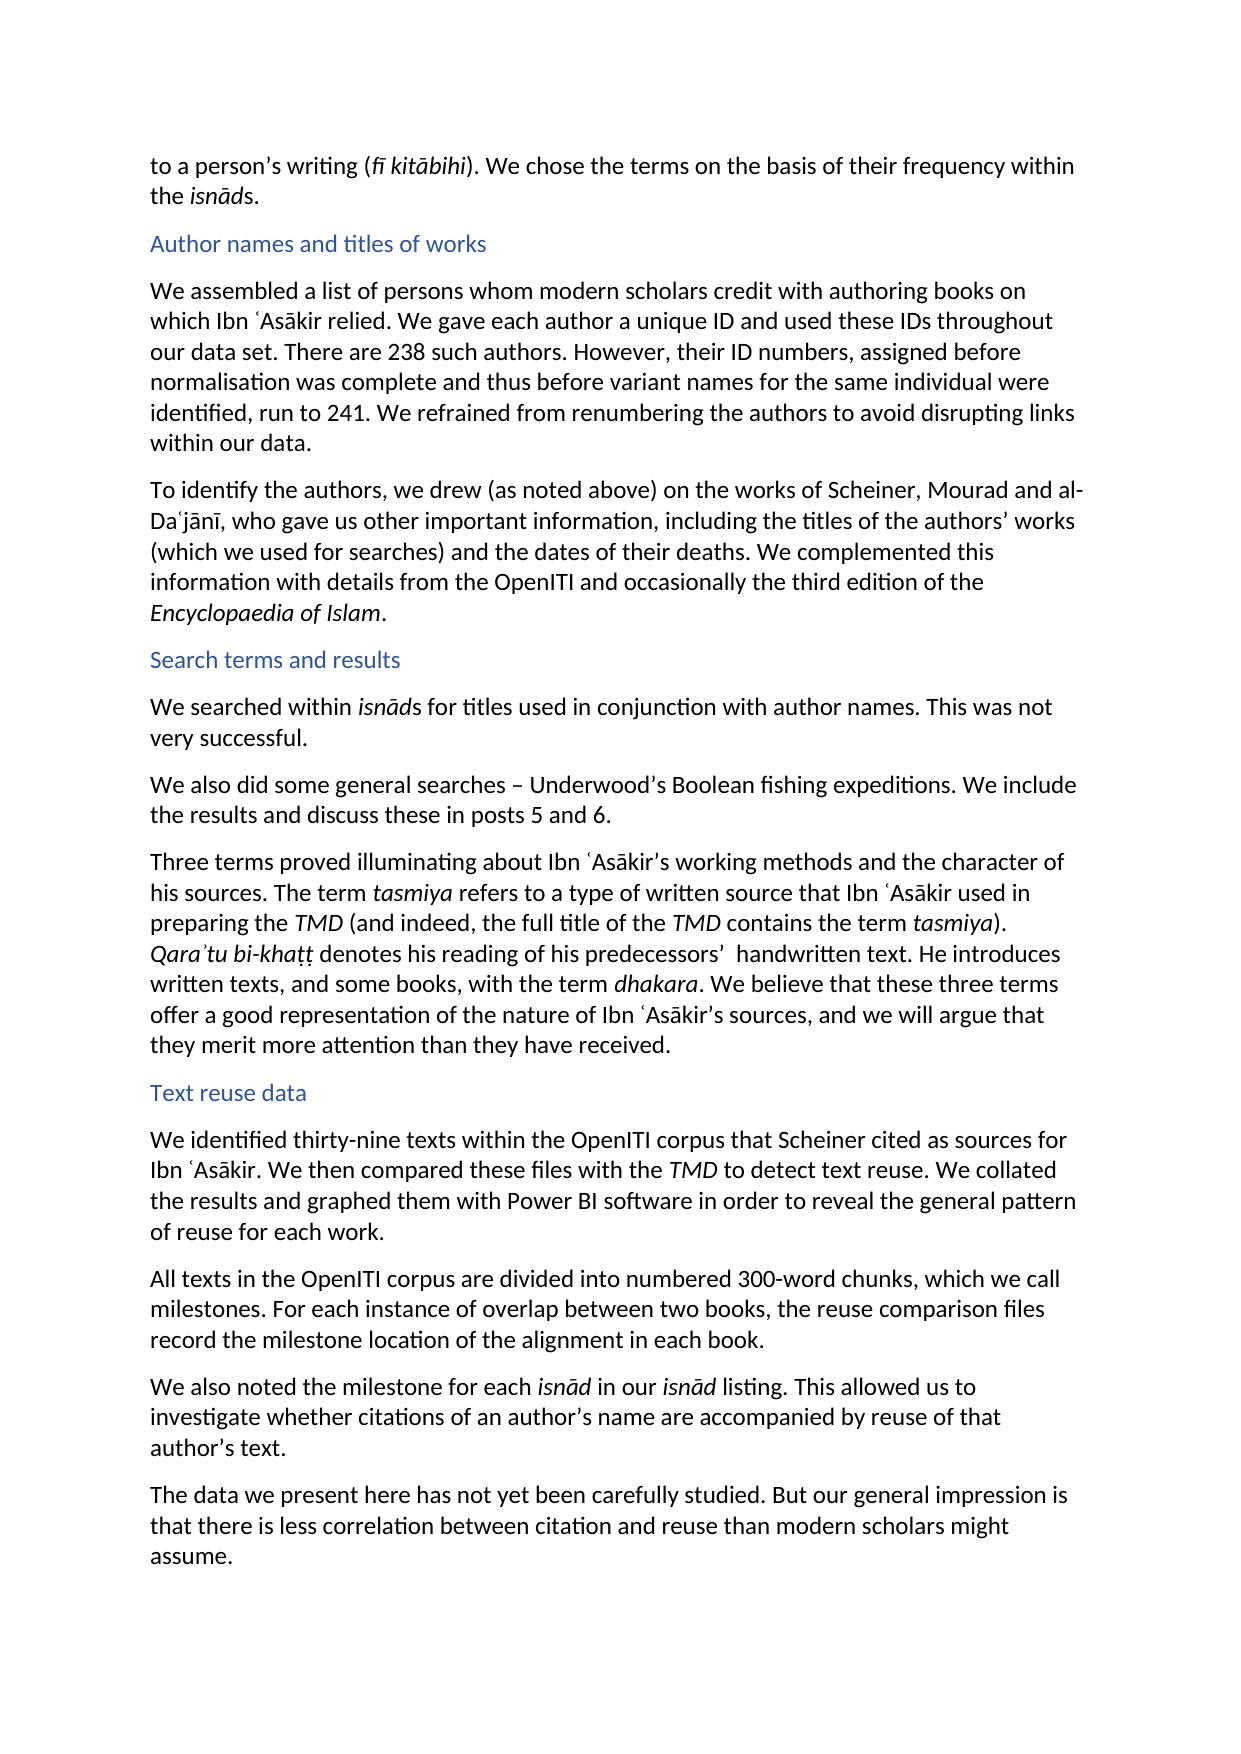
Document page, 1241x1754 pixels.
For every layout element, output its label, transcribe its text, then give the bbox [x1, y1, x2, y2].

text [150, 150, 1090, 211]
text We assembled a list of persons whom modern scholars credit with authoring books on which Ibn ʿAsākir relied. We gave each author a unique ID and used these IDs throughout our data set. There are 238 such authors. However, their ID numbers, assigned before normalisation was complete and thus before variant names for the same individual were identified, run to 241. We refrained from renumbering the authors to avoid disrupting links within our data. [150, 275, 1090, 458]
text The data we present here has not yet been carefully studied. But our general impression is that there is less correlation between citation and reuse than modern scholars might assume. [150, 1479, 1090, 1571]
text Author names and titles of works [150, 228, 1090, 258]
text Search terms and results [150, 644, 1090, 674]
text To identify the authors, we drew (as noted above) on the works of Scheiner, Mourad and al-Daʿjānī, who gave us other important information, including the titles of the authors’ works (which we used for searches) and the dates of their deaths. We complemented this information with details from the OpenITI and occasionally the third edition of the Encyclopaedia of Islam. [150, 475, 1090, 627]
text We also noted the milestone for each isnād in our isnād listing. This allowed us to investigate whether citations of an author’s name are accompanied by reuse of that author’s text. [150, 1371, 1090, 1463]
text Text reuse data [150, 1077, 1090, 1107]
text All texts in the OpenITI corpus are divided into numbered 300-word chunks, which we call milestones. For each instance of overlap between two books, the reuse comparison files record the milestone location of the alignment in each book. [150, 1263, 1090, 1354]
text We identified thirty-nine texts within the OpenITI corpus that Scheiner cited as sources for Ibn ʿAsākir. We then compared these files with the TMD to detect text reuse. We collated the results and graphed them with Power BI software in order to reveal the general pattern of reuse for each work. [150, 1124, 1090, 1246]
text Three terms proved illuminating about Ibn ʿAsākir’s working methods and the character of his sources. The term tasmiya refers to a type of written source that Ibn ʿAsākir used in preparing the TMD (and indeed, the full title of the TMD contains the term tasmiya). Qaraʾtu bi-khaṭṭ denotes his reading of his predecessors’ handwritten text. He introduces written texts, and some books, with the term dhakara. We believe that these three terms offer a good representation of the nature of Ibn ʿAsākir’s sources, and we will argue that they merit more attention than they have received. [150, 847, 1090, 1060]
text We searched within isnāds for titles used in conjunction with author names. This was not very successful. [150, 691, 1090, 752]
text We also did some general searches – Underwood’s Boolean fishing expeditions. We include the results and discuss these in posts 5 and 6. [150, 769, 1090, 830]
